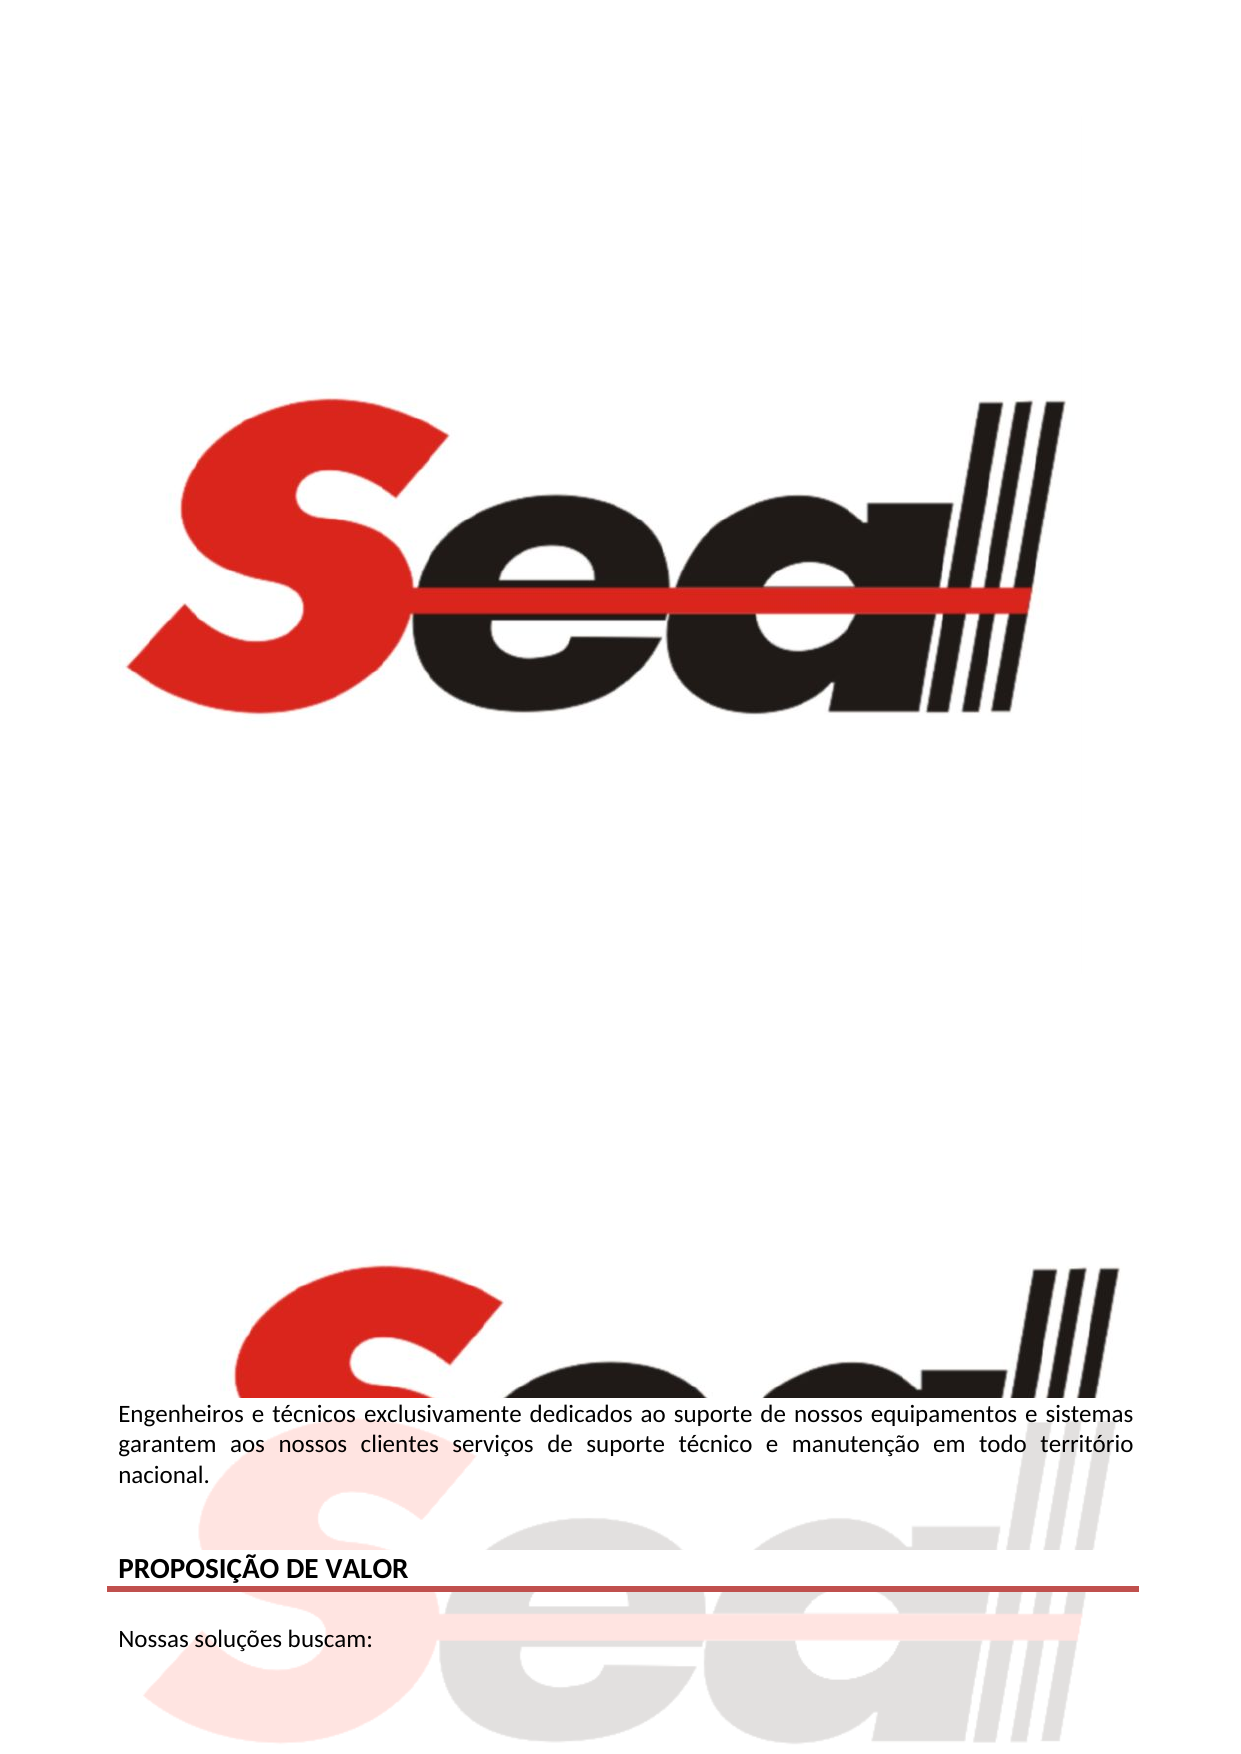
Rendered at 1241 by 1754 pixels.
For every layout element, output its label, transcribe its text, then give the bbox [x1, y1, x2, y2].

picture [157, 984, 1136, 1398]
text Engenheiros e técnicos exclusivamente dedicados ao suporte de nossos equipamentos e sistemas garantem aos nossos clientes serviços de suporte técnico e manutenção em todo território nacional. [118, 1398, 1135, 1489]
text Nossas soluções buscam: [118, 1623, 1135, 1653]
table_header PROPOSIÇÃO DE VALOR [107, 1550, 1138, 1586]
picture [103, 116, 1082, 974]
